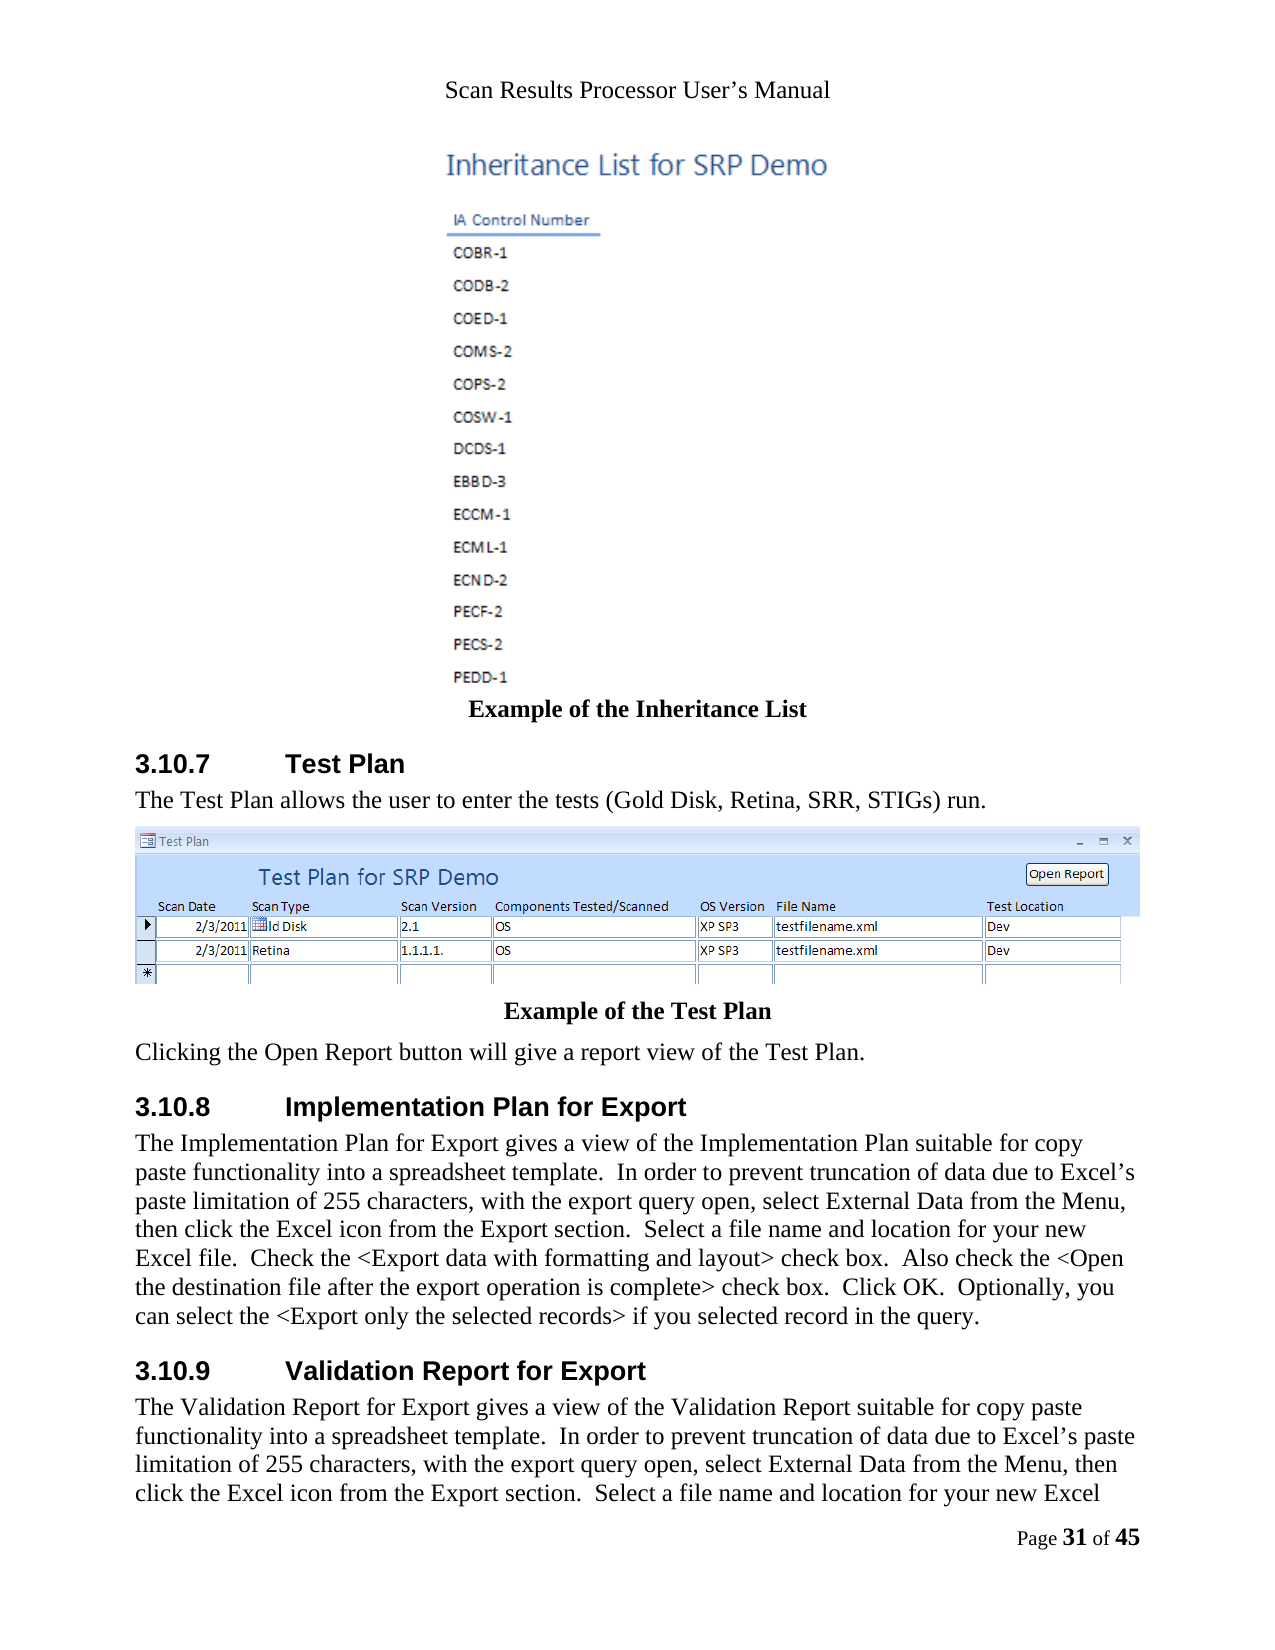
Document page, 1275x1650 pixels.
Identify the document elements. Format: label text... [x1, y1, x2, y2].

text The Test Plan allows the user to enter the tests (Gold Disk, Retina, SRR, STIGs) run. [135, 785, 1140, 814]
picture [135, 826, 1140, 984]
subtitle Validation Report for Export [135, 1354, 1140, 1386]
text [135, 1392, 1140, 1507]
text Clicking the Open Report button will give a report view of the Test Plan. [135, 1037, 1140, 1066]
subtitle Implementation Plan for Export [135, 1091, 1140, 1122]
text Example of the Test Plan [135, 996, 1140, 1024]
text Example of the Inheritance List [135, 694, 1140, 723]
text The Implementation Plan for Export gives a view of the Implementation Plan suitable for copy paste functionality into a spreadsheet template. In order to prevent truncation of data due to Excel’s paste limitation of 255 characters, with the export query open, select External Data from the Menu, then click the Excel icon from the Export section. Select a file name and location for your new Excel file. Check the <Export data with formatting and layout> check box. Also check the <Open the destination file after the export operation is complete> check box. Click OK. Optionally, you can select the <Export only the selected records> if you selected record in the query. [135, 1128, 1140, 1329]
subtitle Test Plan [135, 748, 1140, 779]
picture [422, 120, 853, 694]
